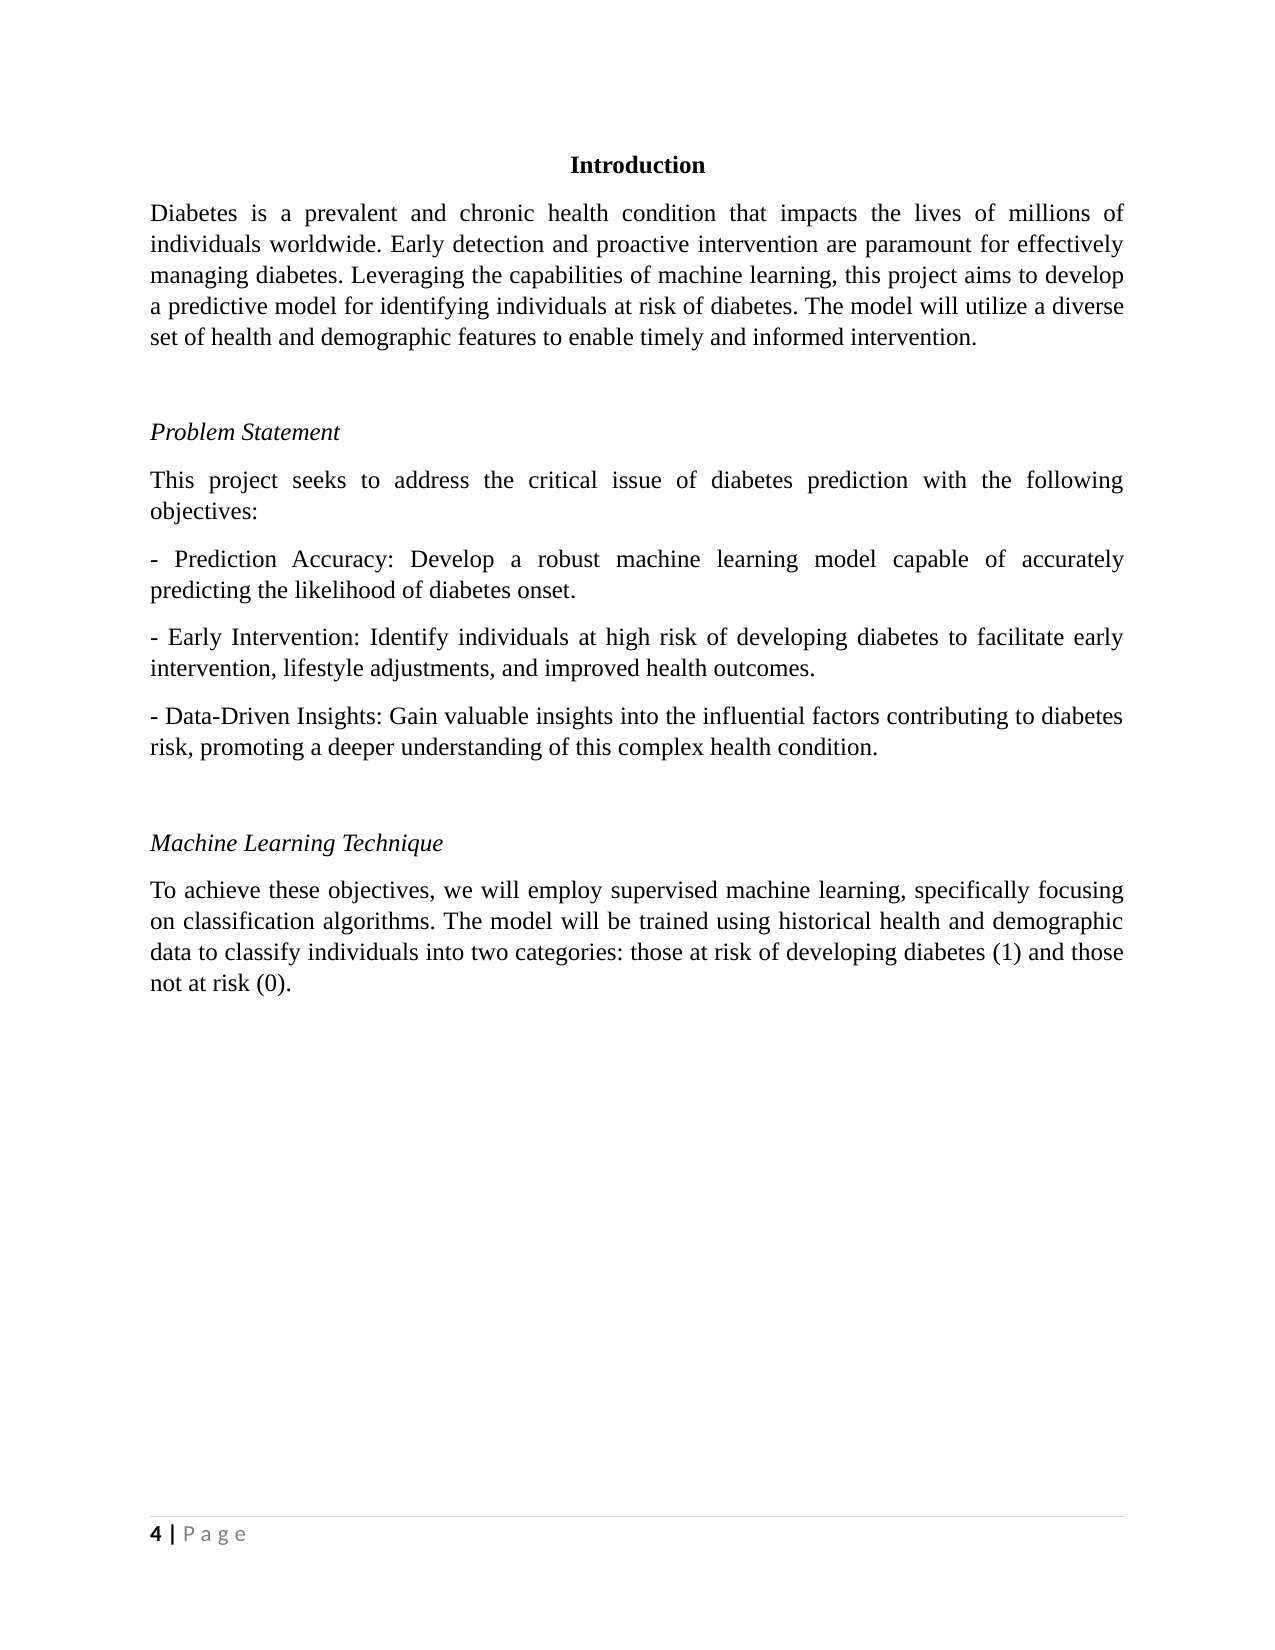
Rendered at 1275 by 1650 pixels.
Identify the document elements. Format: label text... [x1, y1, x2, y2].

text Problem Statement [150, 417, 1125, 446]
text - Data-Driven Insights: Gain valuable insights into the influential factors contributing to diabetes risk, promoting a deeper understanding of this complex health condition. [150, 701, 1125, 761]
text This project seeks to address the critical issue of diabetes prediction with the following objectives: [150, 465, 1125, 525]
text Machine Learning Technique [150, 828, 1125, 856]
text Introduction [150, 150, 1125, 179]
text Diabetes is a prevalent and chronic health condition that impacts the lives of millions of individuals worldwide. Early detection and proactive intervention are paramount for effectively managing diabetes. Leveraging the capabilities of machine learning, this project aims to develop a predictive model for identifying individuals at risk of diabetes. The model will utilize a diverse set of health and demographic features to enable timely and informed intervention. [150, 198, 1125, 351]
text To achieve these objectives, we will employ supervised machine learning, specifically focusing on classification algorithms. The model will be trained using historical health and demographic data to classify individuals into two categories: those at risk of developing diabetes (1) and those not at risk (0). [150, 875, 1125, 997]
text - Prediction Accuracy: Develop a robust machine learning model capable of accurately predicting the likelihood of diabetes onset. [150, 544, 1125, 603]
text - Early Intervention: Identify individuals at high risk of developing diabetes to facilitate early intervention, lifestyle adjustments, and improved health outcomes. [150, 622, 1125, 682]
